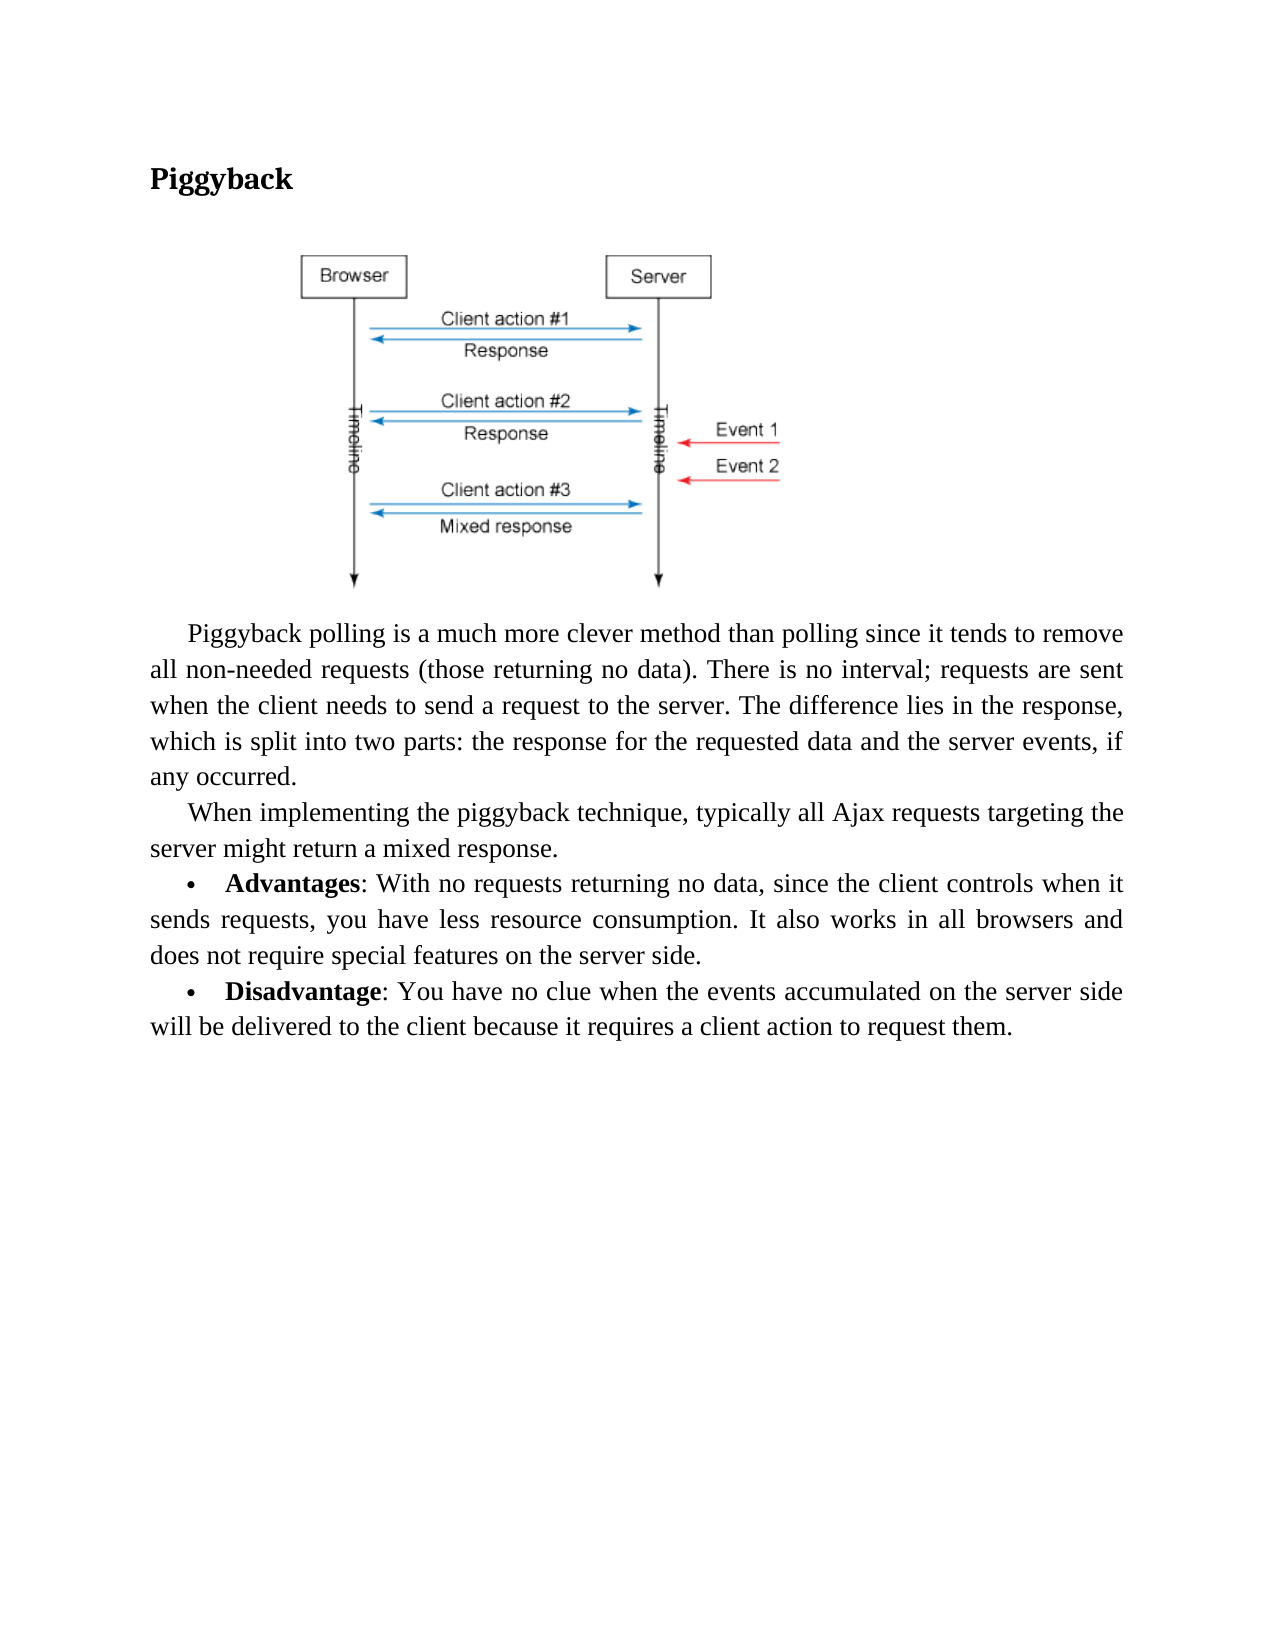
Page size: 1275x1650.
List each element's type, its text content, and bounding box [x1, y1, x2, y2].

picture [300, 255, 780, 589]
subtitle Piggyback [150, 161, 1125, 197]
list Disadvantage: You have no clue when the events accumulated on the server side will be delivered to the client because it requires a client action to request them. [150, 975, 1125, 1042]
list Advantages: With no requests returning no data, since the client controls when it sends requests, you have less resource consumption. It also works in all browsers and does not require special features on the server side. [150, 867, 1125, 970]
text Piggyback polling is a much more clever method than polling since it tends to remove all non-needed requests (those returning no data). There is no interval; requests are sent when the client needs to send a request to the server. The difference lies in the response, which is split into two parts: the response for the requested data and the server events, if any occurred. [150, 617, 1125, 791]
text When implementing the piggyback technique, typically all Ajax requests targeting the server might return a mixed response. [150, 796, 1125, 863]
